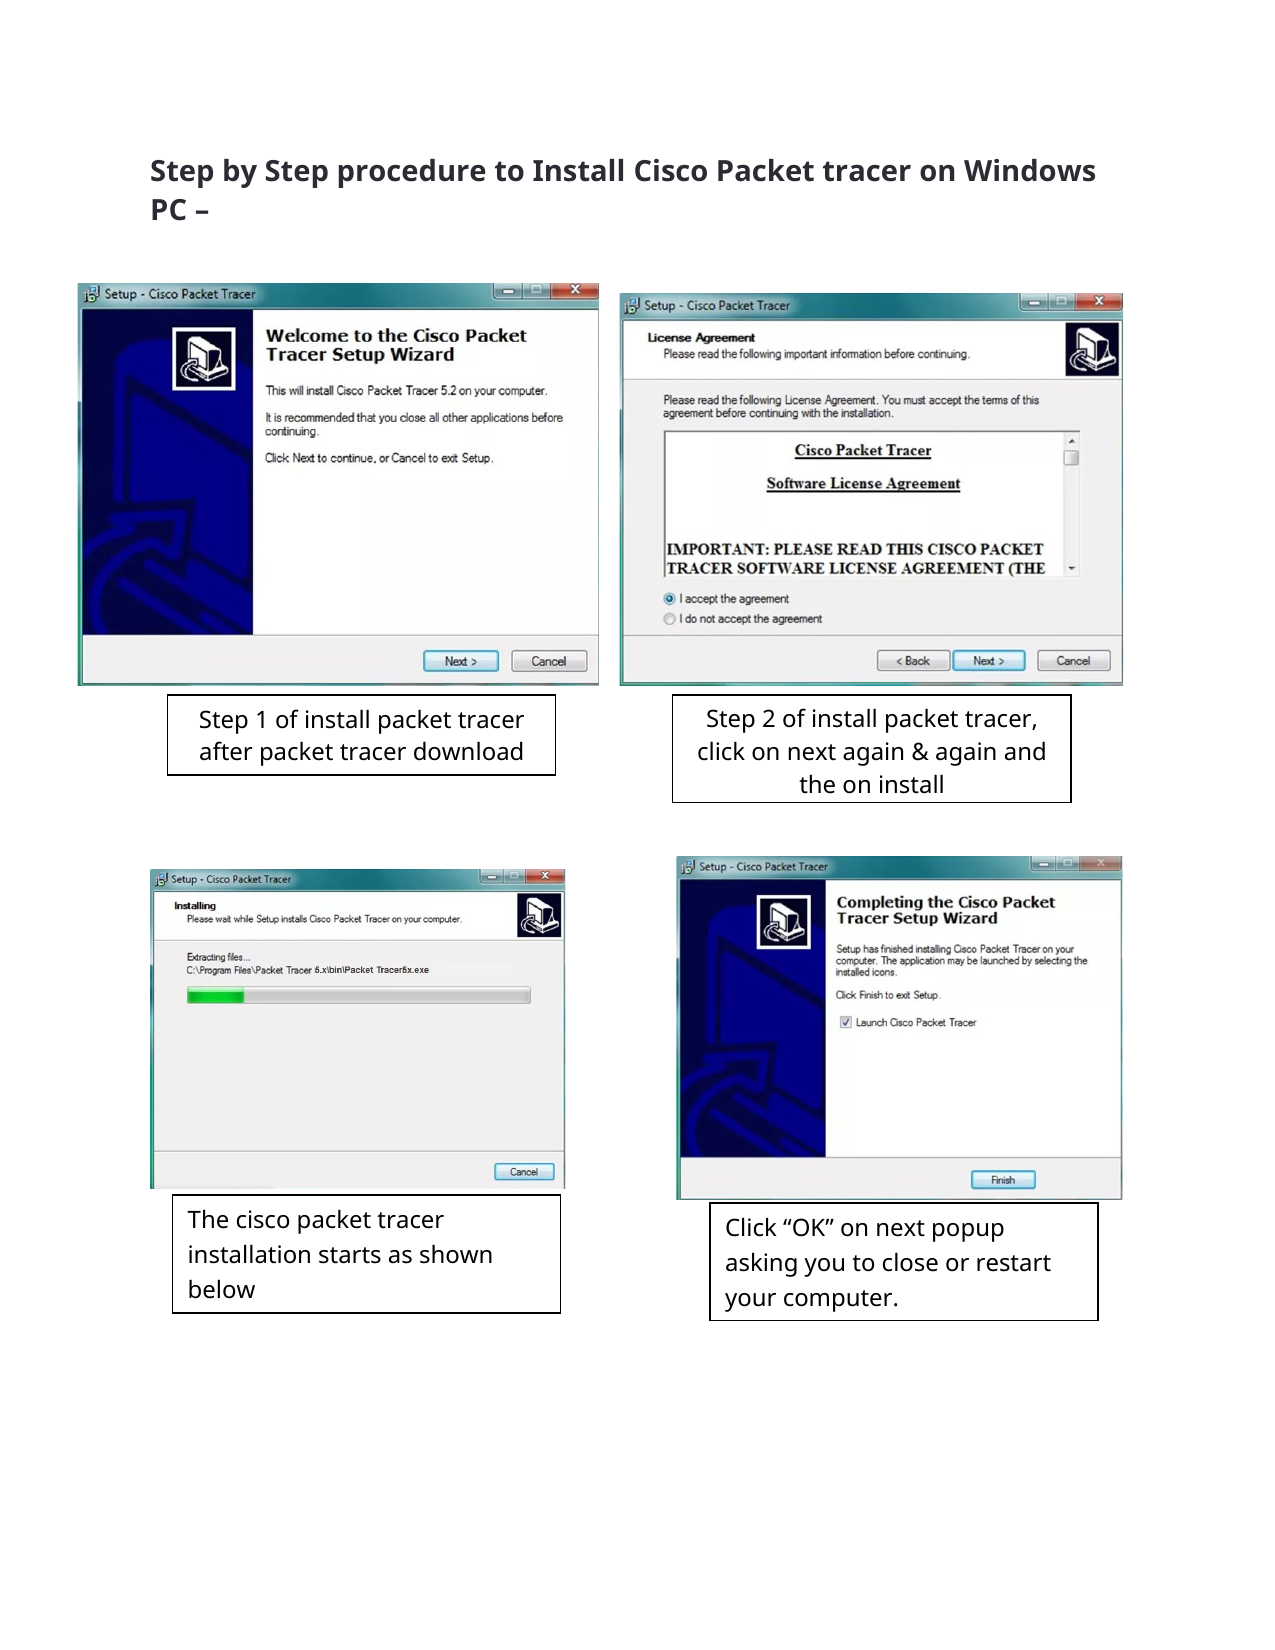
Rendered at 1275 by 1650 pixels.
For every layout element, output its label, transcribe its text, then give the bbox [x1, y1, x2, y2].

picture [619, 293, 1123, 686]
picture [676, 856, 1123, 1200]
text Step by Step procedure to Install Cisco Packet tracer on Windows PC – [150, 150, 1125, 229]
picture [150, 869, 566, 1189]
picture [77, 283, 599, 687]
